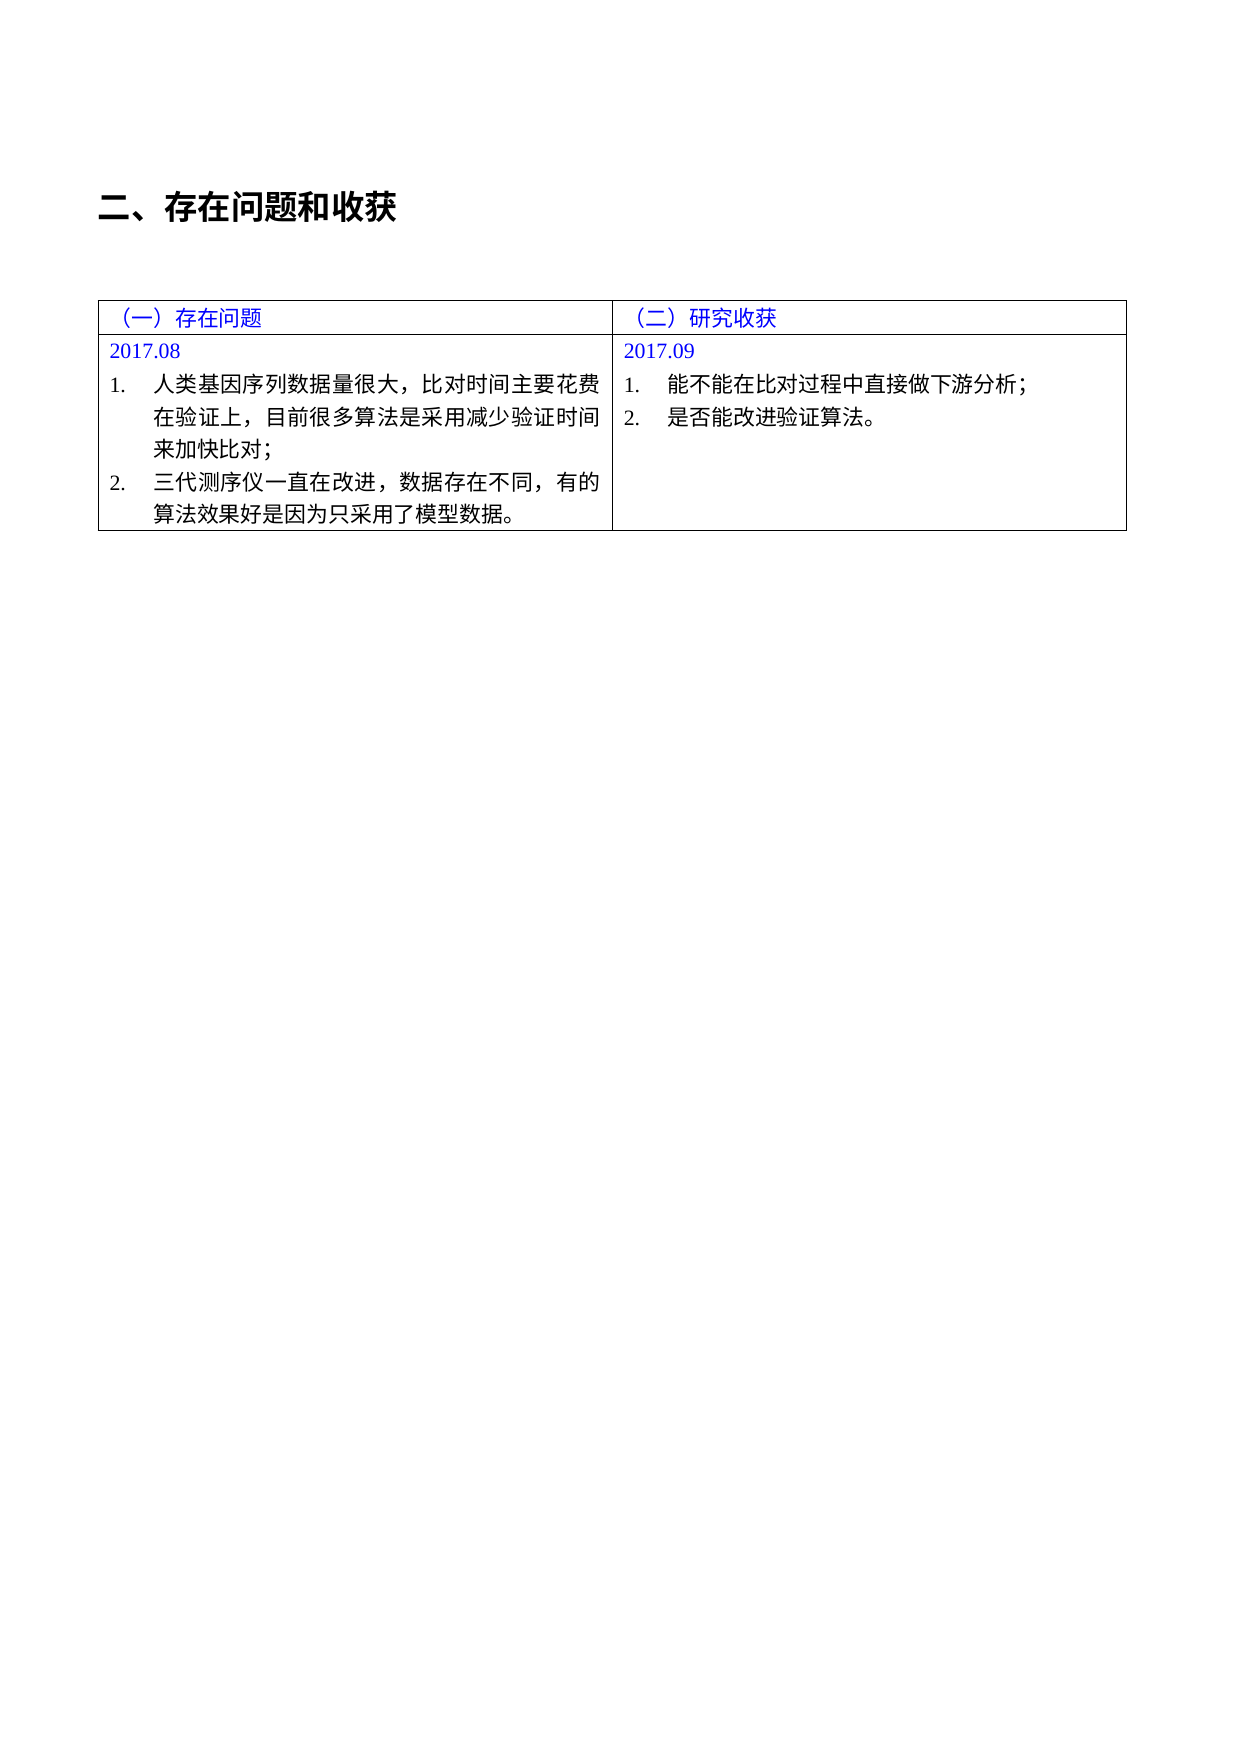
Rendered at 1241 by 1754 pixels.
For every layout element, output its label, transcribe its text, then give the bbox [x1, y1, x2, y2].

table_header （二）研究收获 [613, 301, 1126, 333]
table_header （一）存在问题 [99, 301, 612, 333]
table_cell 2017.09 能不能在比对过程中直接做下游分析； 是否能改进验证算法。 [613, 335, 1126, 529]
table_cell 2017.08 人类基因序列数据量很大，比对时间主要花费在验证上，目前很多算法是采用减少验证时间来加快比对； 三代测序仪一直在改进，数据存在不同，有的算法效果好是因为只采用了模型数据。 [99, 335, 612, 529]
subtitle 二、存在问题和收获 [97, 173, 1127, 238]
